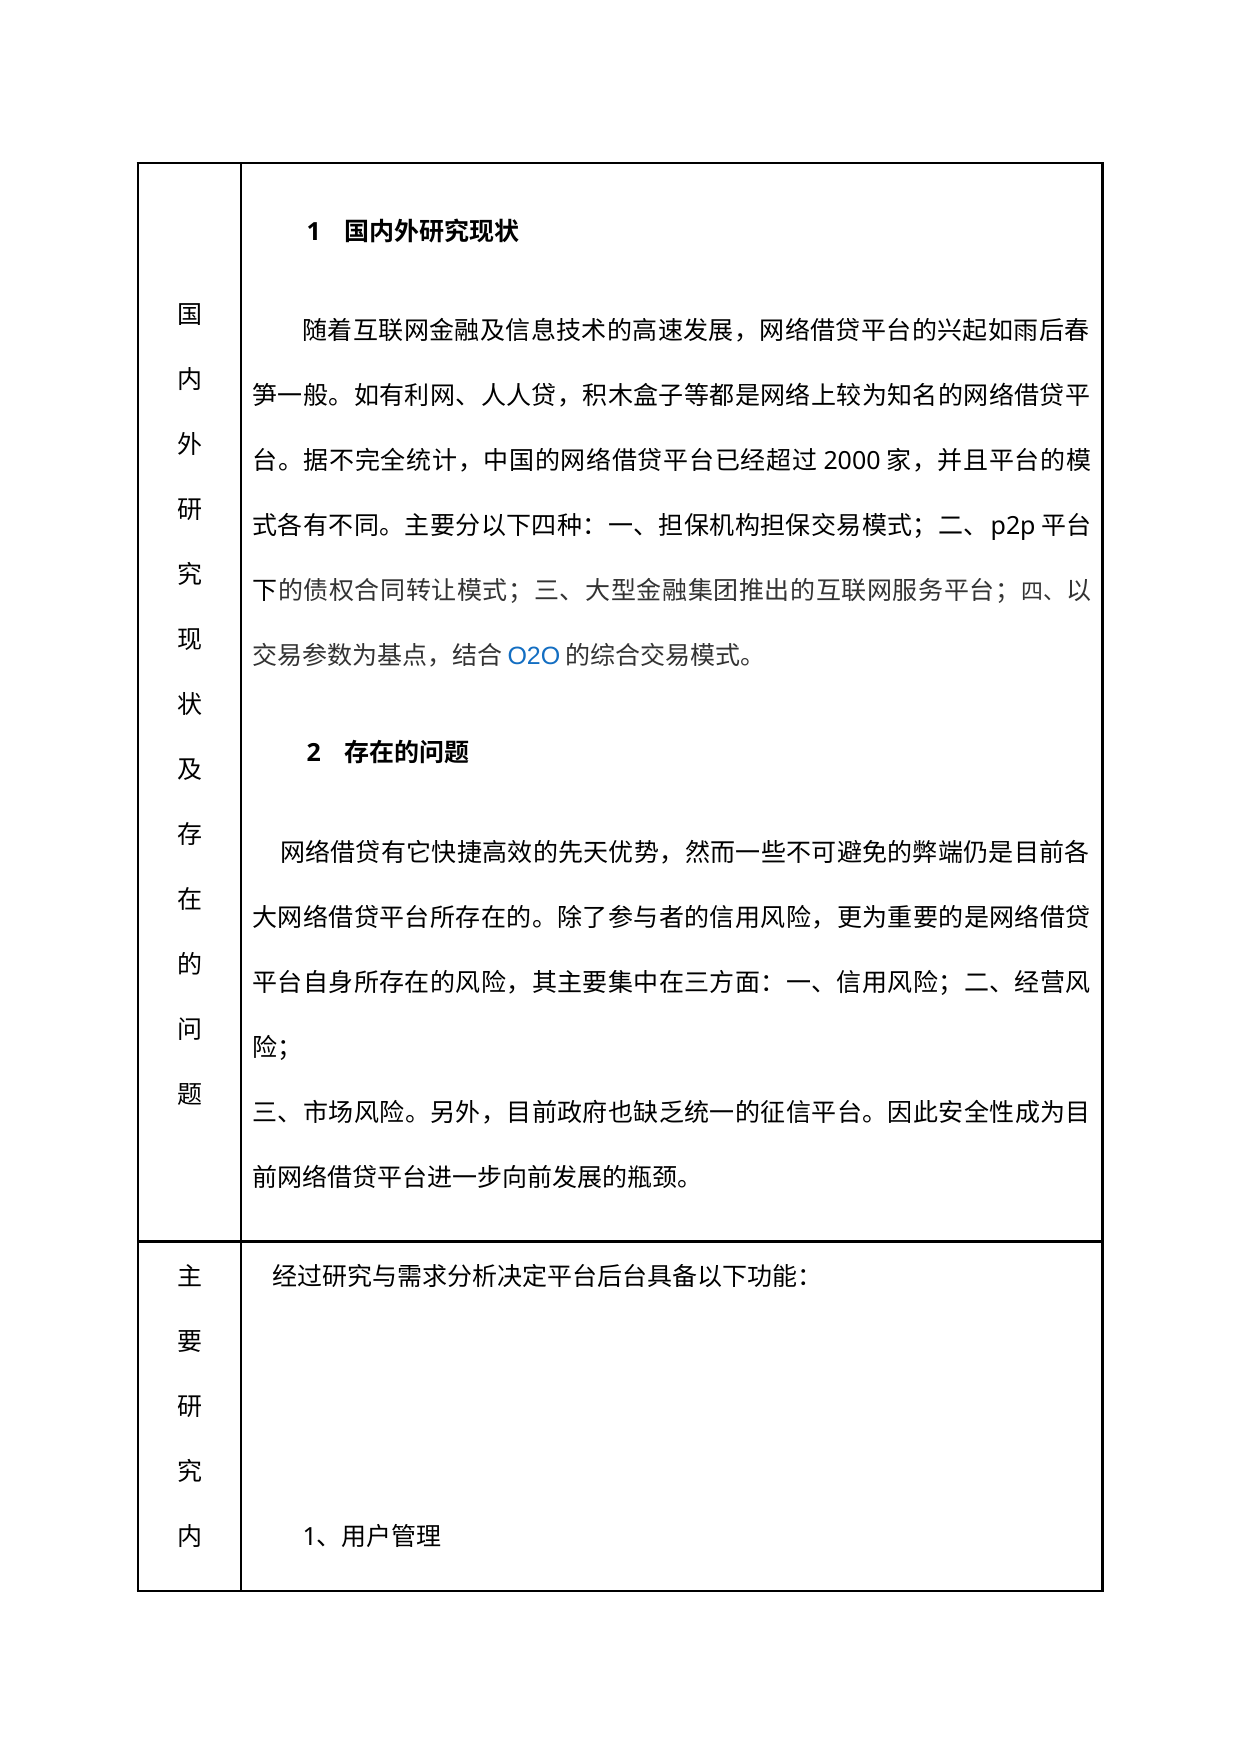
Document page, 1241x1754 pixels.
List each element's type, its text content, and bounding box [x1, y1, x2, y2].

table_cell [242, 1243, 1101, 1590]
table_cell 国 内 外 研 究 现 状 及 存 在 的 问 题 [139, 164, 240, 1240]
table_cell 国内外研究现状 随着互联网金融及信息技术的高速发展，网络借贷平台的兴起如雨后春笋一般。如有利网、人人贷，积木盒子等都是网络上较为知名的网络借贷平台。据不完全统计，中国的网络借贷平台已经超过2000家，并且平台的模式各有不同。主要分以下四种：一、担保机构担保交易模式；二、p2p平台下的债权合同转让模式；三、大型金融集团推出的互联网服务平台；四、以交易参数为基点，结合O2O的综合交易模式。 存在的问题 网络借贷有它快捷高效的先天优势，然而一些不可避免的弊端仍是目前各大网络借贷平台所存在的。除了参与者的信用风险，更为重要的是网络借贷平台自身所存在的风险，其主要集中在三方面：一、信用风险；二、经营风险； 三、市场风险。另外，目前政府也缺乏统一的征信平台。因此安全性成为目前网络借贷平台进一步向前发展的瓶颈。 [242, 164, 1101, 1240]
table_cell 主 要 研 究 内 容 [139, 1243, 240, 1590]
